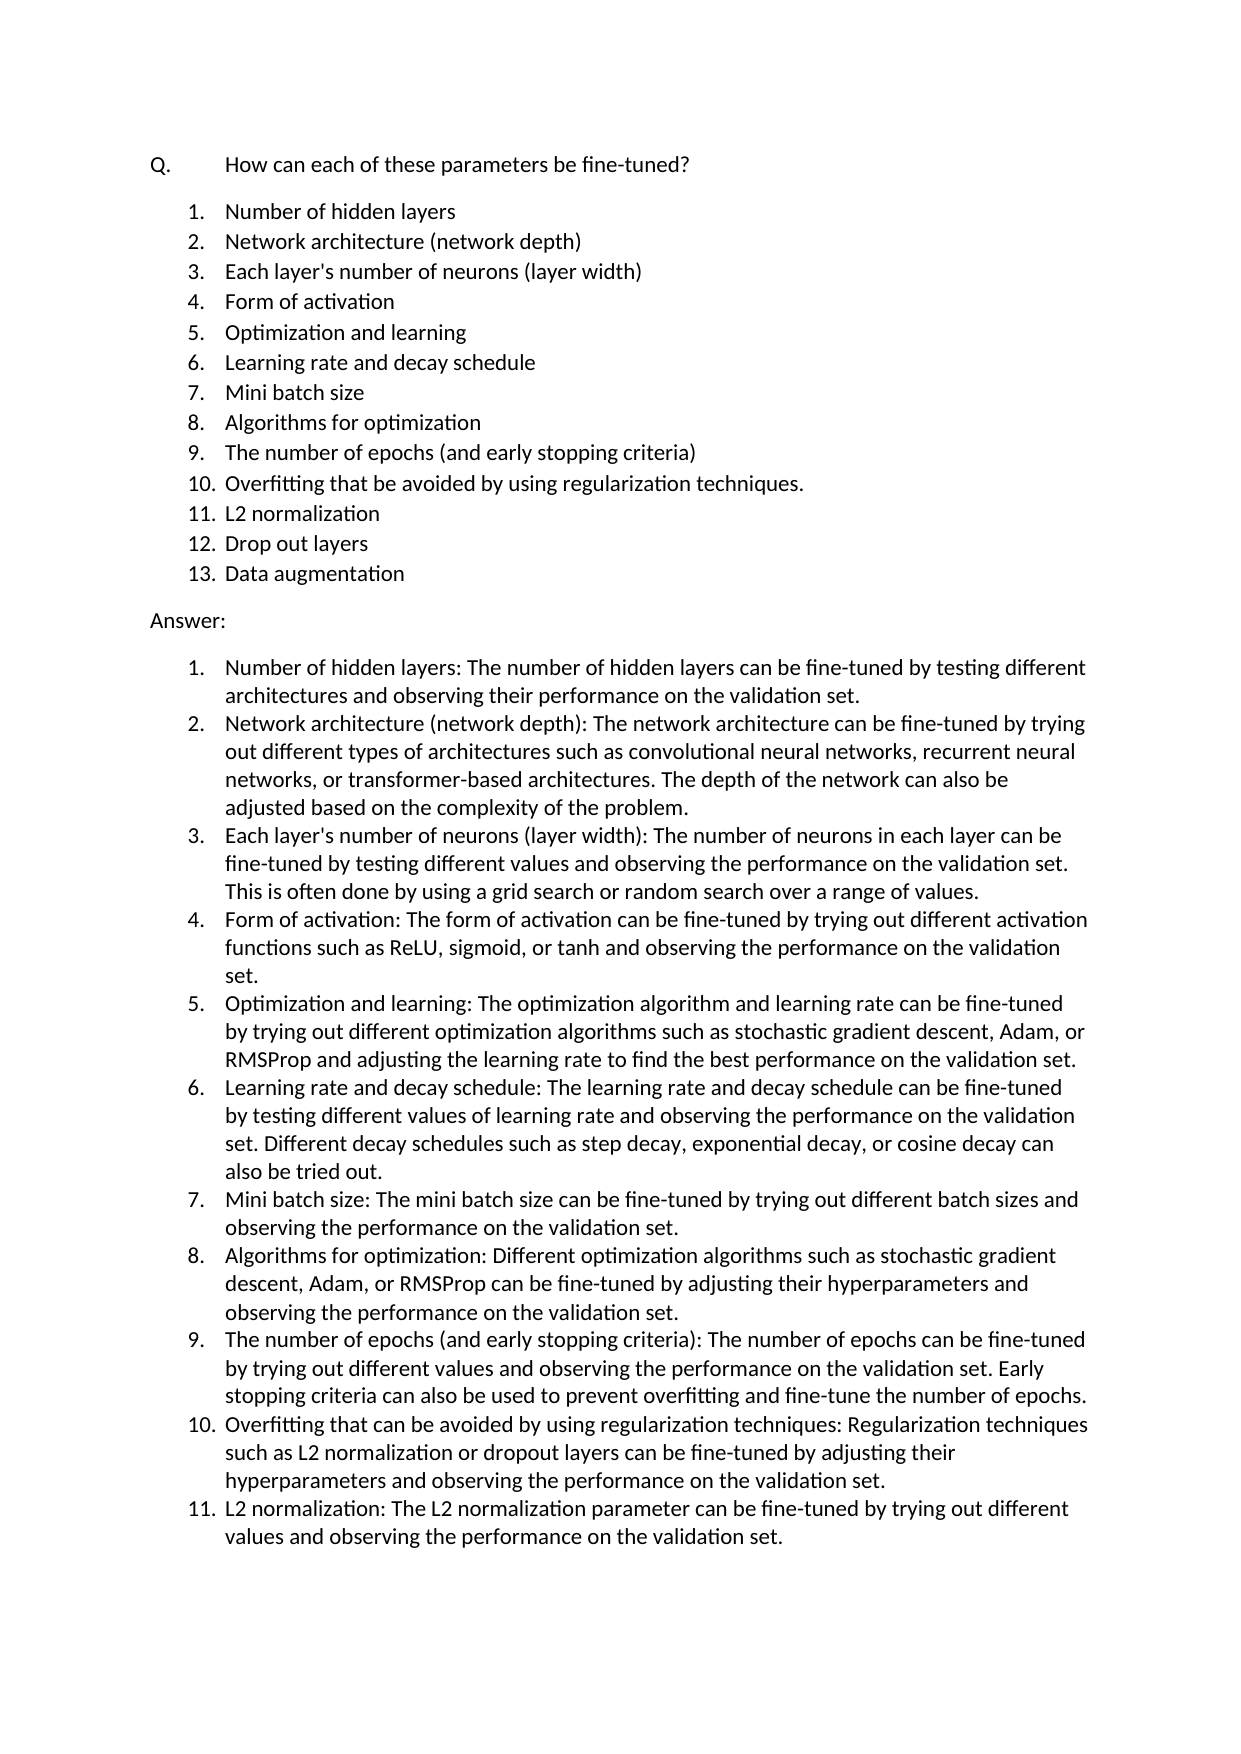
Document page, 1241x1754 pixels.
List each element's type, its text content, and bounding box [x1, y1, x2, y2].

list Each layer's number of neurons (layer width) [187, 257, 1090, 285]
list Overfitting that be avoided by using regularization techniques. [187, 469, 1090, 497]
list Mini batch size: The mini batch size can be fine-tuned by trying out different batch sizes and observing the performance on the validation set. [187, 1186, 1090, 1242]
list Form of activation [187, 287, 1090, 316]
list Network architecture (network depth) [187, 227, 1090, 255]
list Algorithms for optimization [187, 408, 1090, 436]
list Learning rate and decay schedule: The learning rate and decay schedule can be fine-tuned by testing different values of learning rate and observing the performance on the validation set. Different decay schedules such as step decay, exponential decay, or cosine decay can also be tried out. [187, 1073, 1090, 1186]
list Optimization and learning: The optimization algorithm and learning rate can be fine-tuned by trying out different optimization algorithms such as stochastic gradient descent, Adam, or RMSProp and adjusting the learning rate to find the best performance on the validation set. [187, 989, 1090, 1073]
list Algorithms for optimization: Different optimization algorithms such as stochastic gradient descent, Adam, or RMSProp can be fine-tuned by adjusting their hyperparameters and observing the performance on the validation set. [187, 1242, 1090, 1326]
list L2 normalization: The L2 normalization parameter can be fine-tuned by trying out different values and observing the performance on the validation set. [187, 1494, 1090, 1550]
list Each layer's number of neurons (layer width): The number of neurons in each layer can be fine-tuned by testing different values and observing the performance on the validation set. This is often done by using a grid search or random search over a range of values. [187, 821, 1090, 905]
list Learning rate and decay schedule [187, 348, 1090, 376]
text Q. How can each of these parameters be fine-tuned? [150, 150, 1090, 178]
list Form of activation: The form of activation can be fine-tuned by trying out different activation functions such as ReLU, sigmoid, or tanh and observing the performance on the validation set. [187, 905, 1090, 989]
list Mini batch size [187, 378, 1090, 406]
list Number of hidden layers [187, 197, 1090, 225]
list The number of epochs (and early stopping criteria) [187, 438, 1090, 467]
list Number of hidden layers: The number of hidden layers can be fine-tuned by testing different architectures and observing their performance on the validation set. [187, 653, 1090, 709]
text Answer: [150, 606, 1090, 634]
list Optimization and learning [187, 318, 1090, 346]
list Overfitting that can be avoided by using regularization techniques: Regularization techniques such as L2 normalization or dropout layers can be fine-tuned by adjusting their hyperparameters and observing the performance on the validation set. [187, 1410, 1090, 1494]
list Data augmentation [187, 559, 1090, 587]
list Drop out layers [187, 529, 1090, 557]
list Network architecture (network depth): The network architecture can be fine-tuned by trying out different types of architectures such as convolutional neural networks, recurrent neural networks, or transformer-based architectures. The depth of the network can also be adjusted based on the complexity of the problem. [187, 709, 1090, 821]
list The number of epochs (and early stopping criteria): The number of epochs can be fine-tuned by trying out different values and observing the performance on the validation set. Early stopping criteria can also be used to prevent overfitting and fine-tune the number of epochs. [187, 1326, 1090, 1410]
list L2 normalization [187, 499, 1090, 527]
